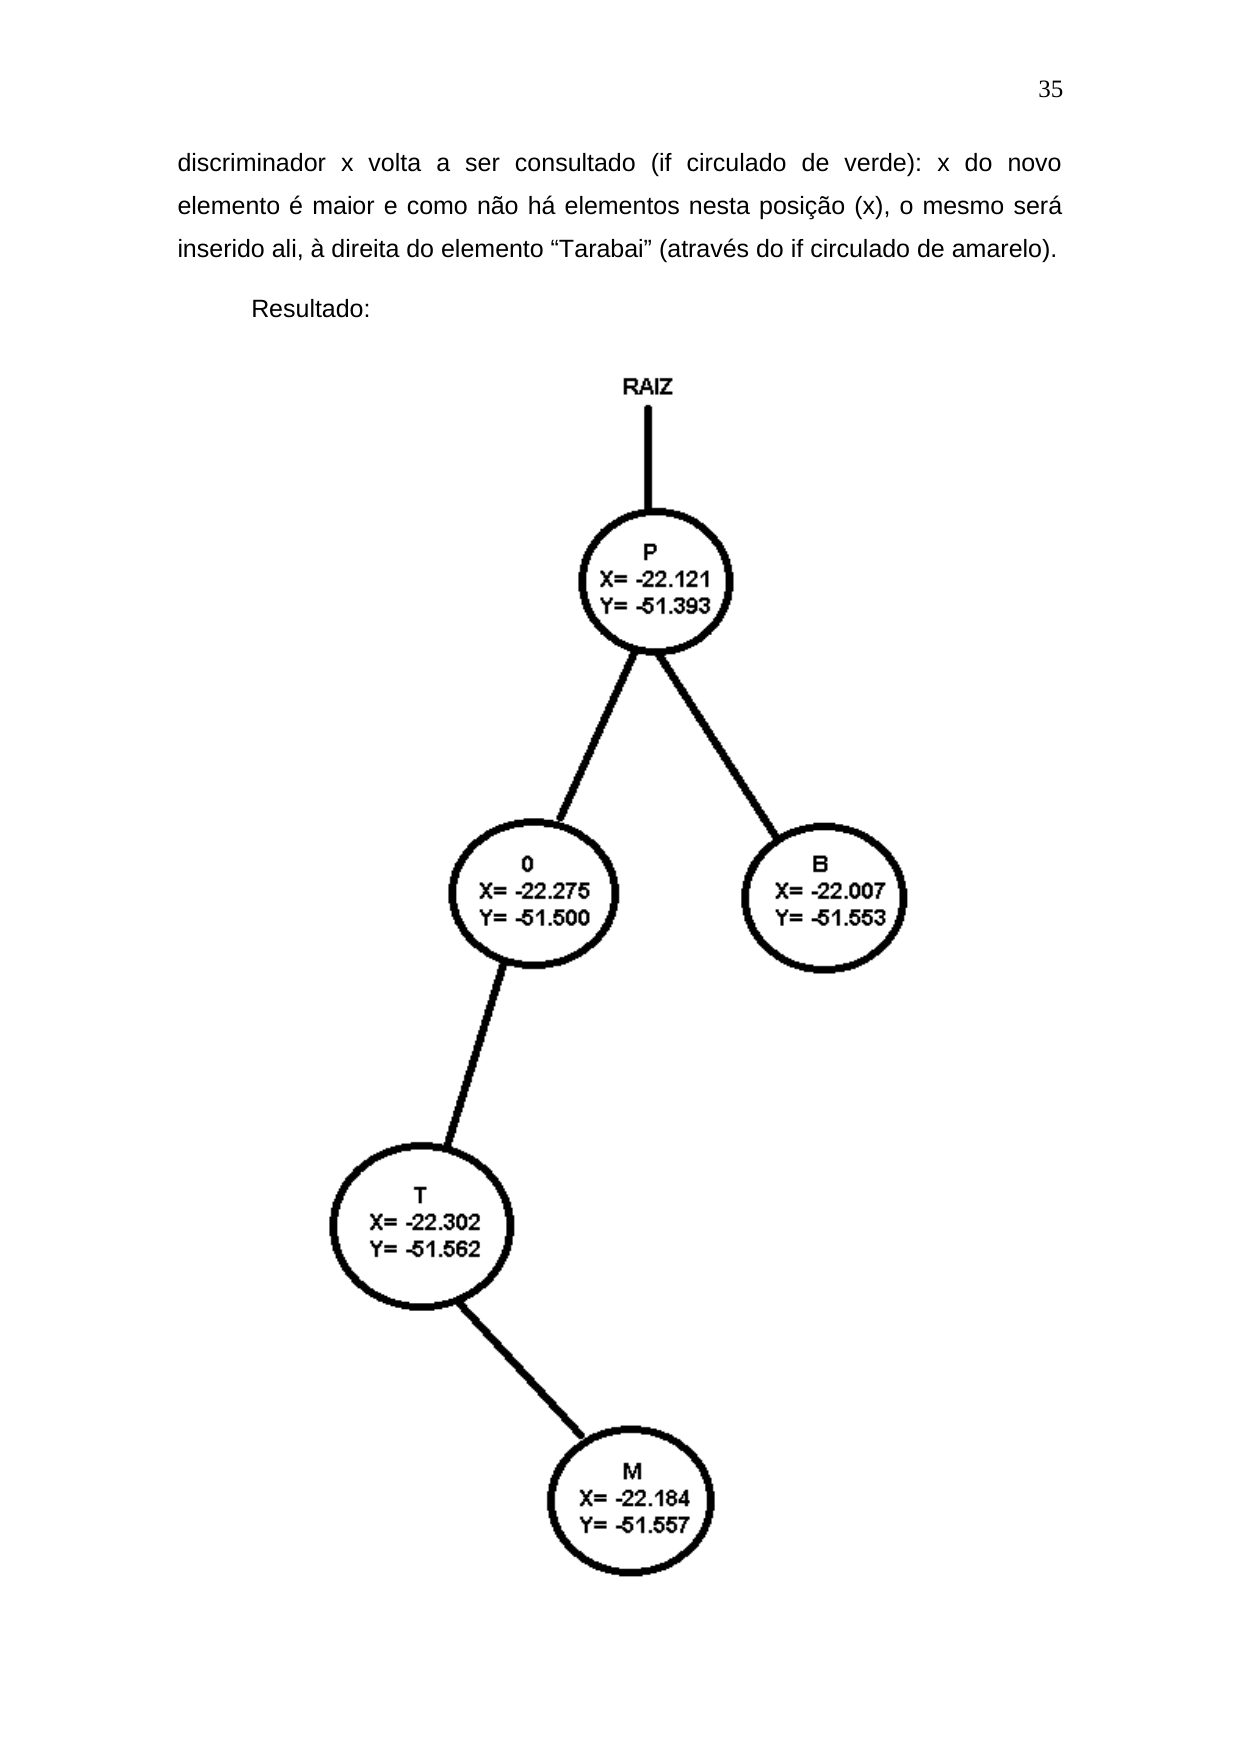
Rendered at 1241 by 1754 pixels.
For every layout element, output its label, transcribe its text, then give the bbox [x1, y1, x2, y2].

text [177, 148, 1063, 263]
text Resultado: [177, 294, 1063, 322]
picture [289, 353, 1025, 1587]
